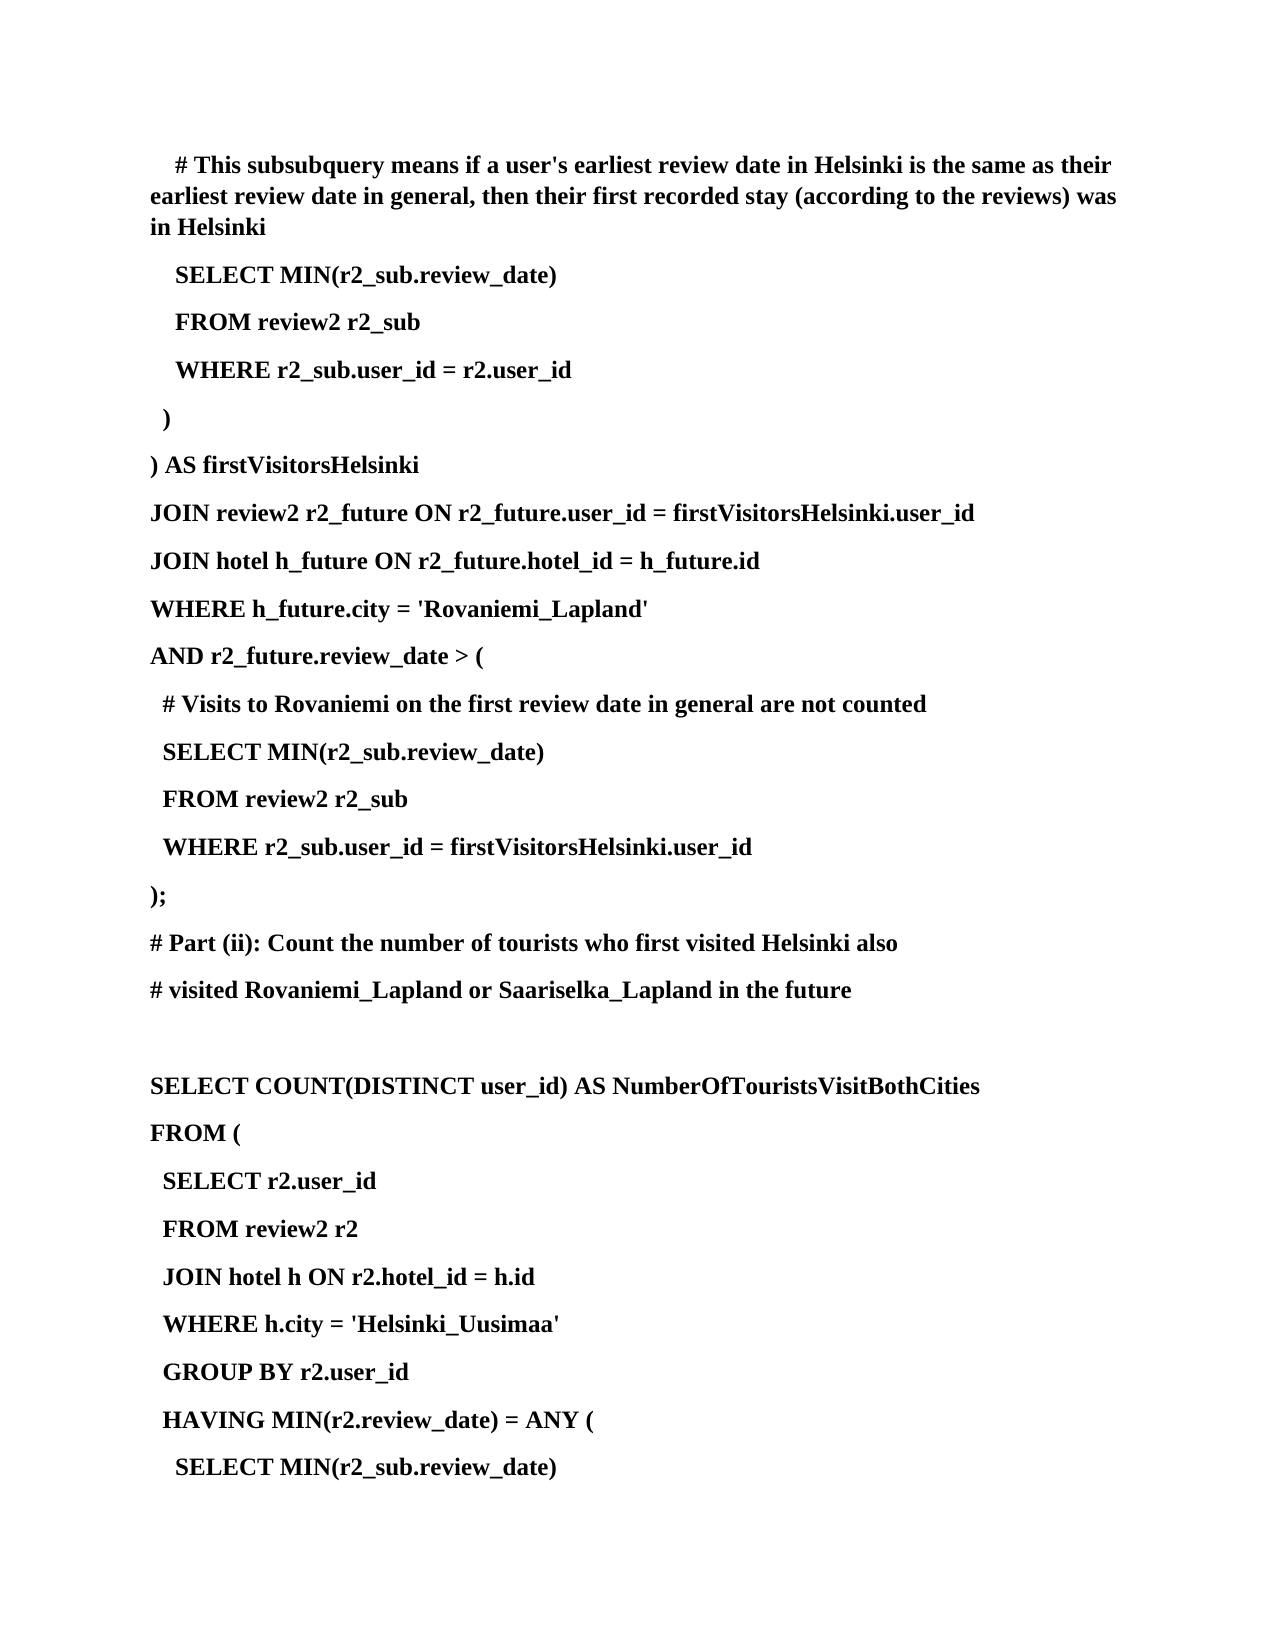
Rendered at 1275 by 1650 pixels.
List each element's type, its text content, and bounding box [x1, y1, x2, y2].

text SELECT MIN(r2_sub.review_date) [150, 737, 1125, 766]
text WHERE r2_sub.user_id = firstVisitorsHelsinki.user_id [150, 832, 1125, 861]
text SELECT r2.user_id [150, 1166, 1125, 1195]
text JOIN review2 r2_future ON r2_future.user_id = firstVisitorsHelsinki.user_id [150, 498, 1125, 527]
text FROM review2 r2 [150, 1214, 1125, 1243]
text # This subsubquery means if a user's earliest review date in Helsinki is the same as their earliest review date in general, then their first recorded stay (according to the reviews) was in Helsinki [150, 150, 1125, 241]
text WHERE h.city = 'Helsinki_Uusimaa' [150, 1309, 1125, 1338]
text # Visits to Rovaniemi on the first review date in general are not counted [150, 689, 1125, 718]
text ) [150, 403, 1125, 432]
text GROUP BY r2.user_id [150, 1357, 1125, 1386]
text # visited Rovaniemi_Lapland or Saariselka_Lapland in the future [150, 975, 1125, 1004]
text WHERE h_future.city = 'Rovaniemi_Lapland' [150, 594, 1125, 622]
text FROM review2 r2_sub [150, 784, 1125, 813]
text ) AS firstVisitorsHelsinki [150, 451, 1125, 479]
text SELECT MIN(r2_sub.review_date) [150, 1452, 1125, 1481]
text FROM ( [150, 1118, 1125, 1147]
text SELECT COUNT(DISTINCT user_id) AS NumberOfTouristsVisitBothCities [150, 1071, 1125, 1099]
text WHERE r2_sub.user_id = r2.user_id [150, 355, 1125, 384]
text JOIN hotel h_future ON r2_future.hotel_id = h_future.id [150, 546, 1125, 575]
text FROM review2 r2_sub [150, 307, 1125, 336]
text HAVING MIN(r2.review_date) = ANY ( [150, 1405, 1125, 1433]
text ); [150, 880, 1125, 909]
text AND r2_future.review_date > ( [150, 641, 1125, 670]
text JOIN hotel h ON r2.hotel_id = h.id [150, 1262, 1125, 1290]
text # Part (ii): Count the number of tourists who first visited Helsinki also [150, 928, 1125, 956]
text SELECT MIN(r2_sub.review_date) [150, 260, 1125, 288]
